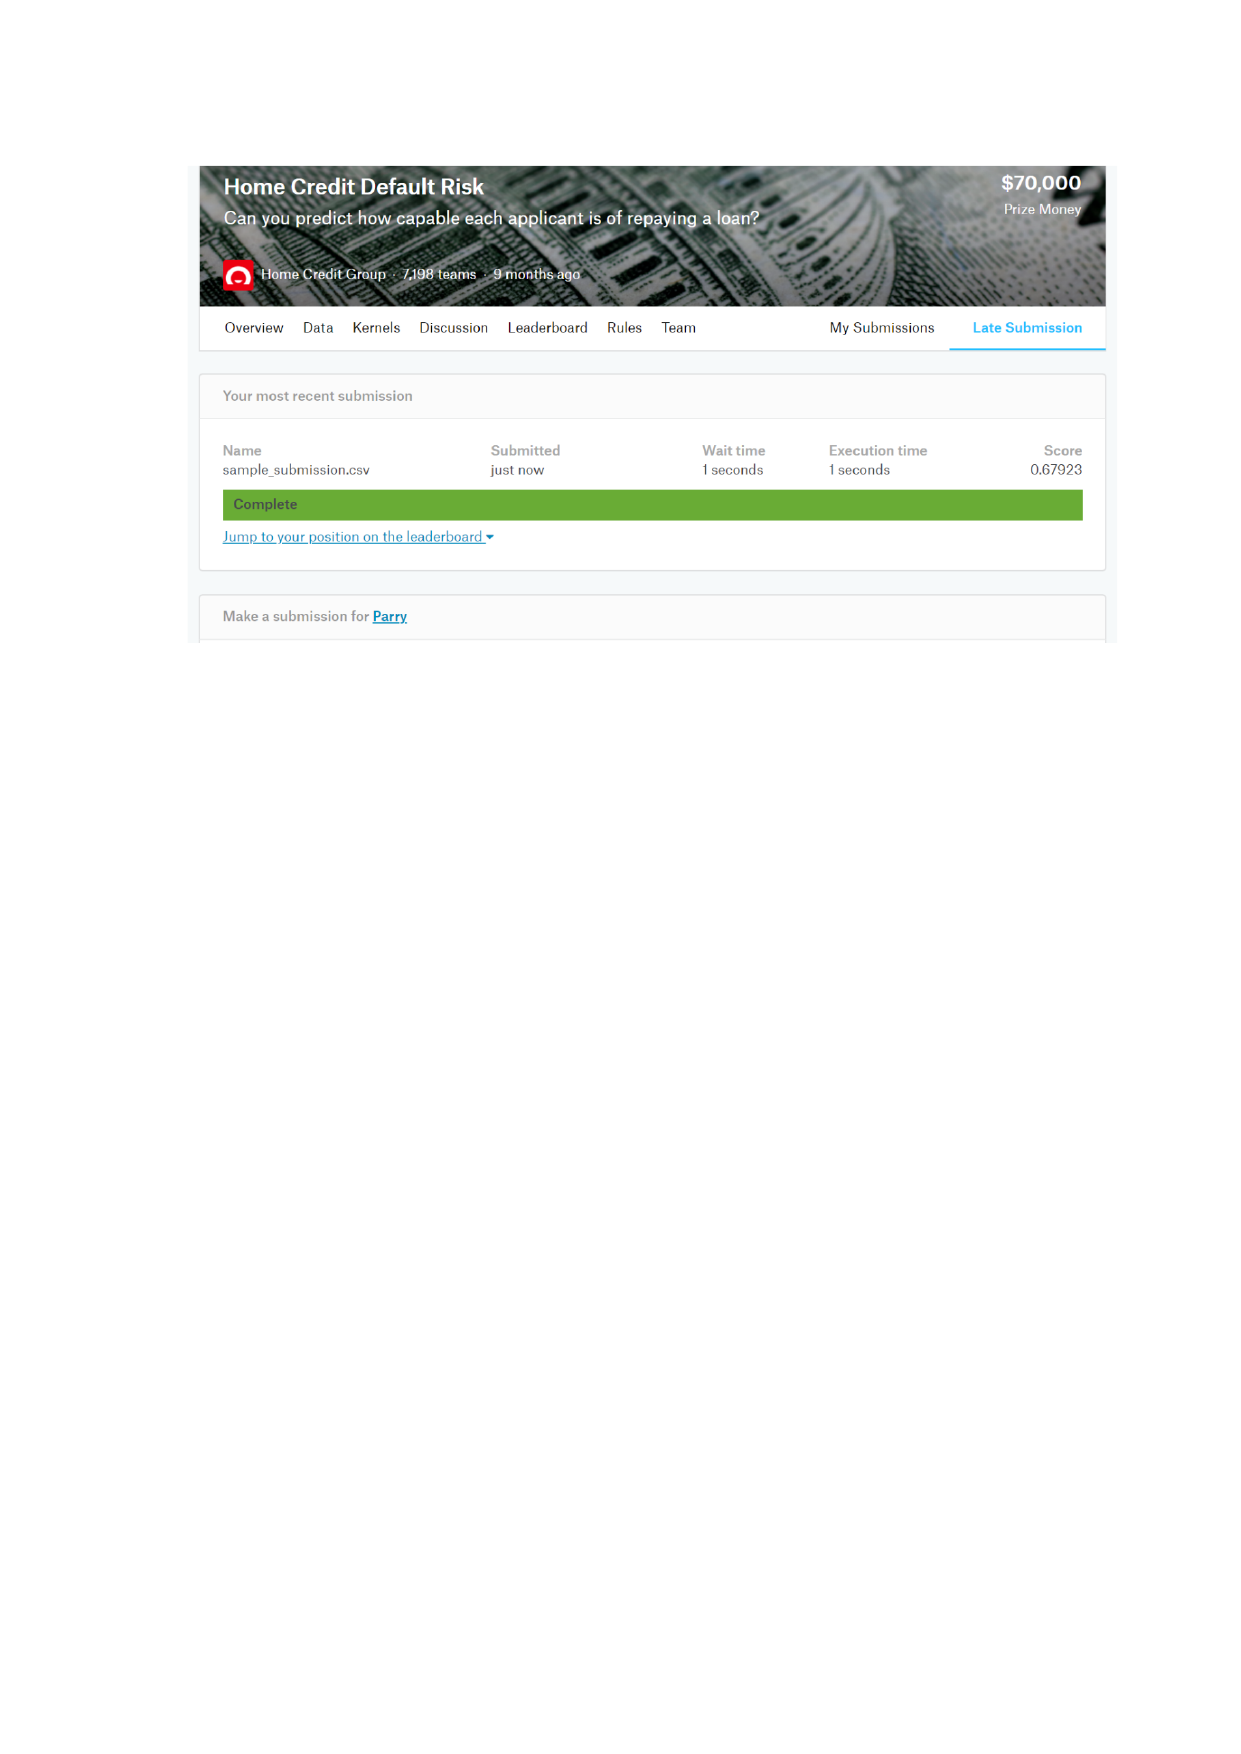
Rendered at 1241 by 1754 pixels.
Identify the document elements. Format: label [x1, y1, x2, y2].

picture [187, 164, 1118, 643]
